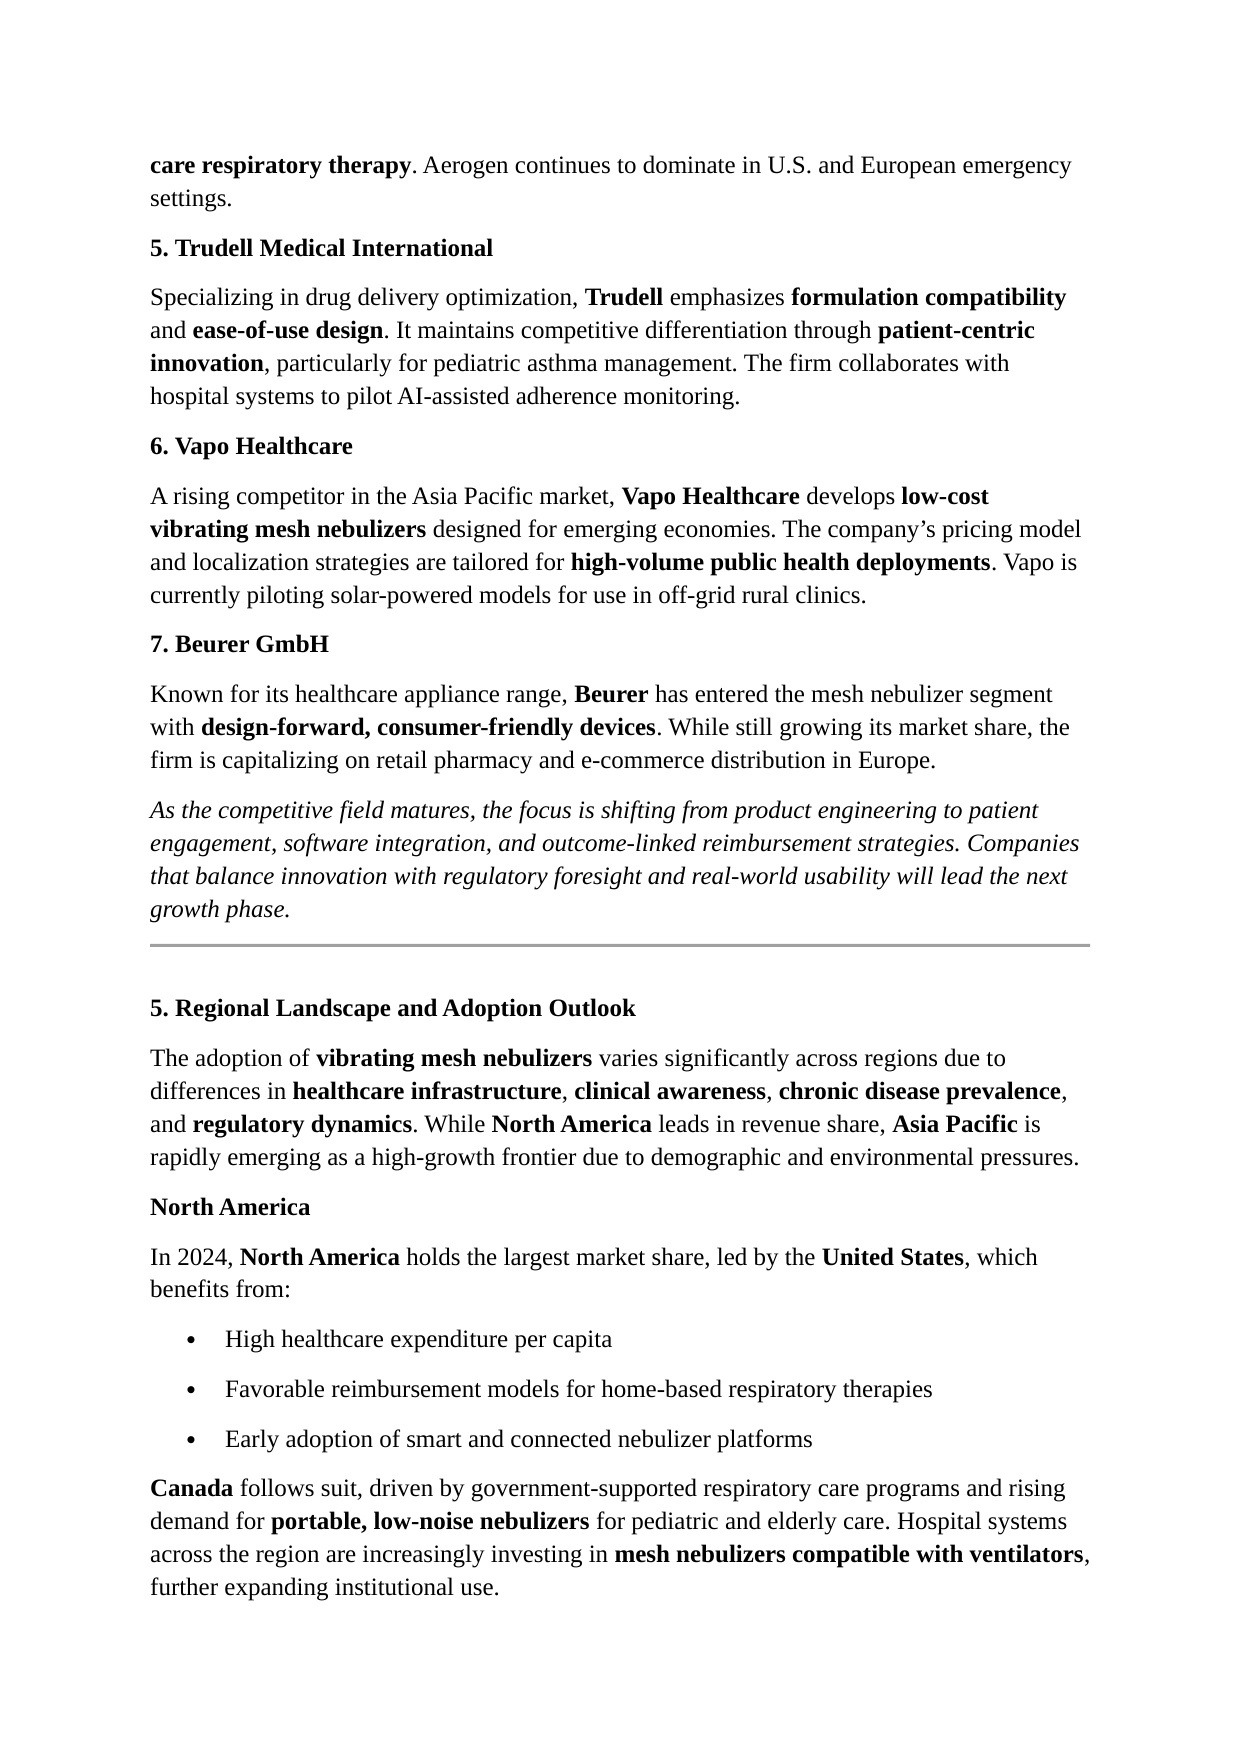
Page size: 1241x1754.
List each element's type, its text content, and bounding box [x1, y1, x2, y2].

text In 2024, North America holds the largest market share, led by the United States, which benefits from: [150, 1242, 1090, 1303]
text A rising competitor in the Asia Pacific market, Vapo Healthcare develops low-cost vibrating mesh nebulizers designed for emerging economies. The company’s pricing model and localization strategies are tailored for high-volume public health deployments. Vapo is currently piloting solar-powered models for use in off-grid rural clinics. [150, 481, 1090, 609]
list Early adoption of smart and connected nebulizer platforms [187, 1424, 1090, 1452]
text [150, 150, 1090, 212]
text North America [150, 1192, 1090, 1221]
text Known for its healthcare appliance range, Beurer has entered the mesh nebulizer segment with design-forward, consumer-friendly devices. While still growing its market share, the firm is capitalizing on retail pharmacy and e-commerce distribution in Europe. [150, 679, 1090, 774]
text Specializing in drug delivery optimization, Trudell emphasizes formulation compatibility and ease-of-use design. It maintains competitive differentiation through patient-centric innovation, particularly for pediatric asthma management. The firm collaborates with hospital systems to pilot AI-assisted adherence monitoring. [150, 282, 1090, 410]
text 5. Trudell Medical International [150, 233, 1090, 261]
list High healthcare expenditure per capita [187, 1324, 1090, 1353]
text 7. Beurer GmbH [150, 629, 1090, 658]
text 6. Vapo Healthcare [150, 431, 1090, 460]
text As the competitive field matures, the focus is shifting from product engineering to patient engagement, software integration, and outcome-linked reimbursement strategies. Companies that balance innovation with regulatory foresight and real-world usability will lead the next growth phase. [150, 795, 1090, 923]
text 5. Regional Landscape and Adoption Outlook [150, 993, 1090, 1022]
text The adoption of vibrating mesh nebulizers varies significantly across regions due to differences in healthcare infrastructure, clinical awareness, chronic disease prevalence, and regulatory dynamics. While North America leads in revenue share, Asia Pacific is rapidly emerging as a high-growth frontier due to demographic and environmental pressures. [150, 1043, 1090, 1171]
text Canada follows suit, driven by government-supported respiratory care programs and rising demand for portable, low-noise nebulizers for pediatric and elderly care. Hospital systems across the region are increasingly investing in mesh nebulizers compatible with ventilators, further expanding institutional use. [150, 1473, 1090, 1601]
list Favorable reimbursement models for home-based respiratory therapies [187, 1374, 1090, 1403]
